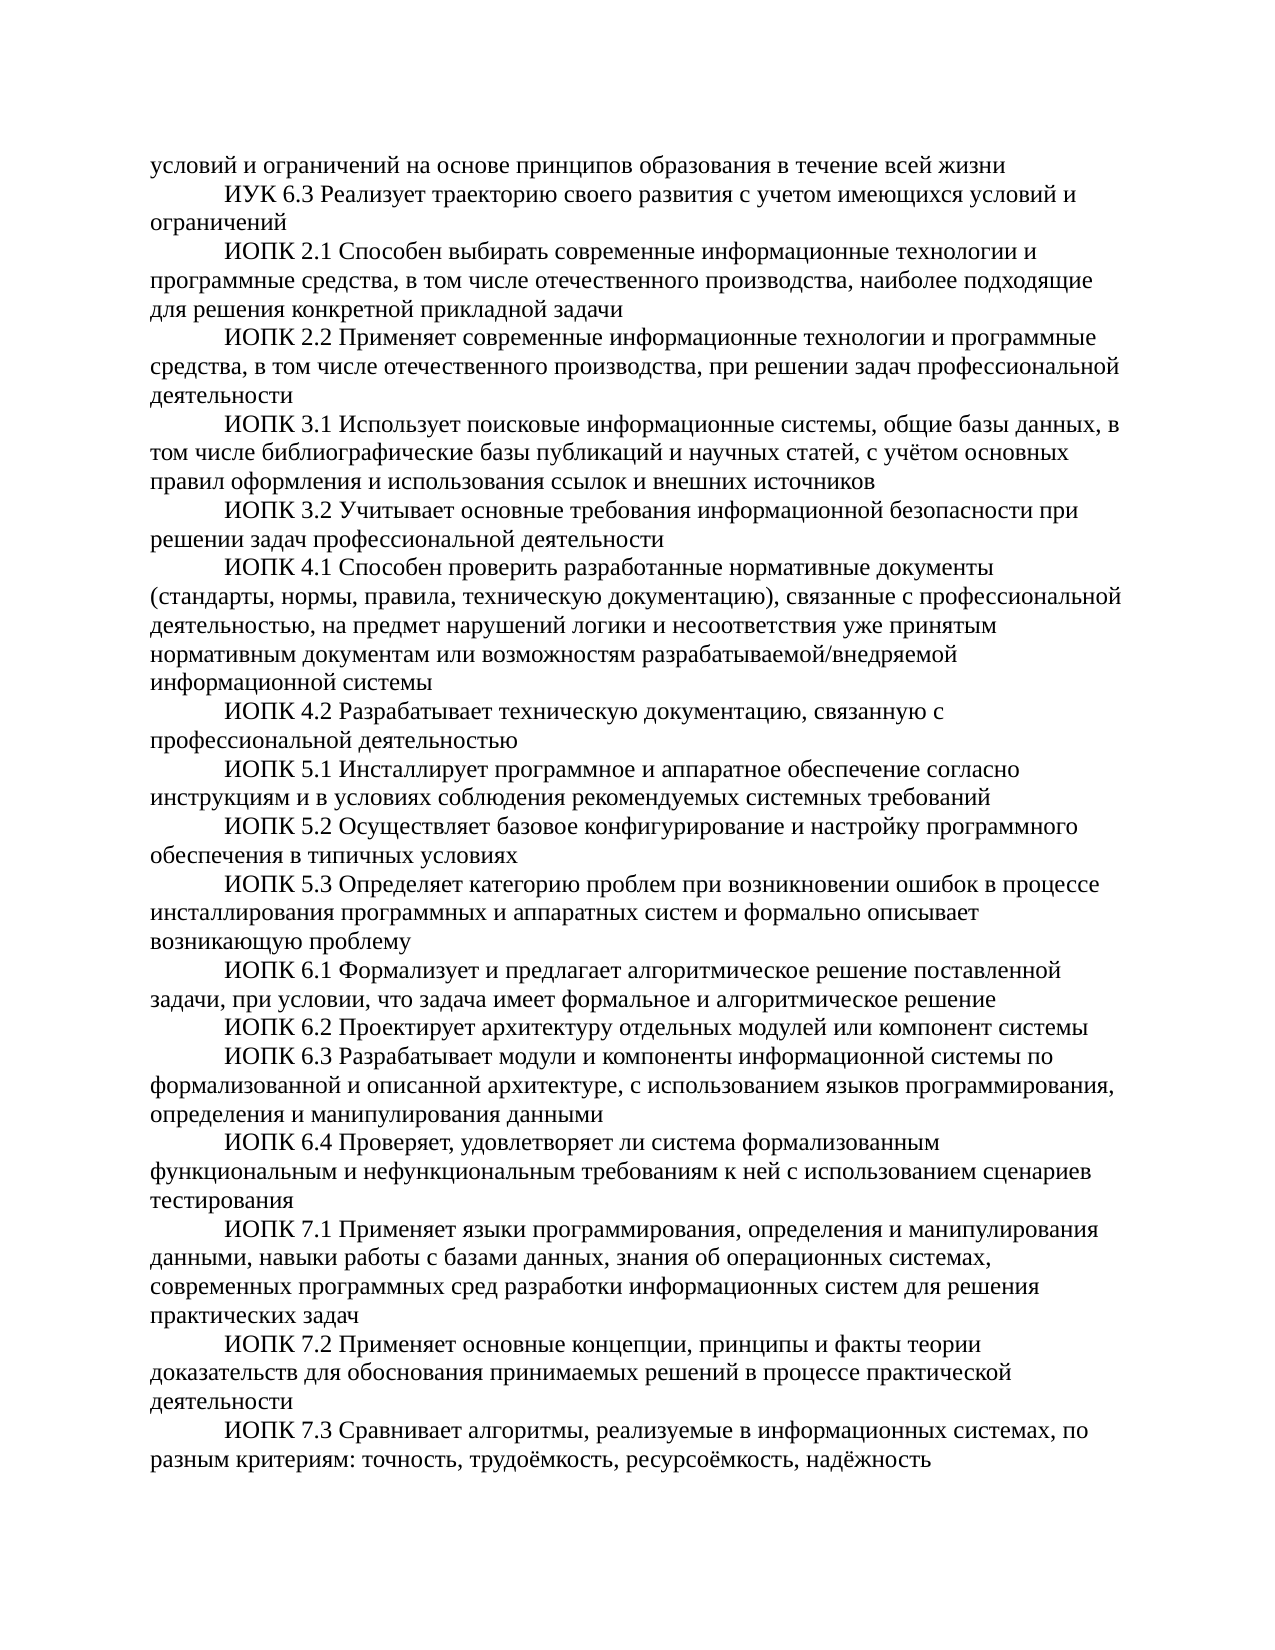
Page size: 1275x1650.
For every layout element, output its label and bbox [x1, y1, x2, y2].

text [150, 150, 1125, 1472]
